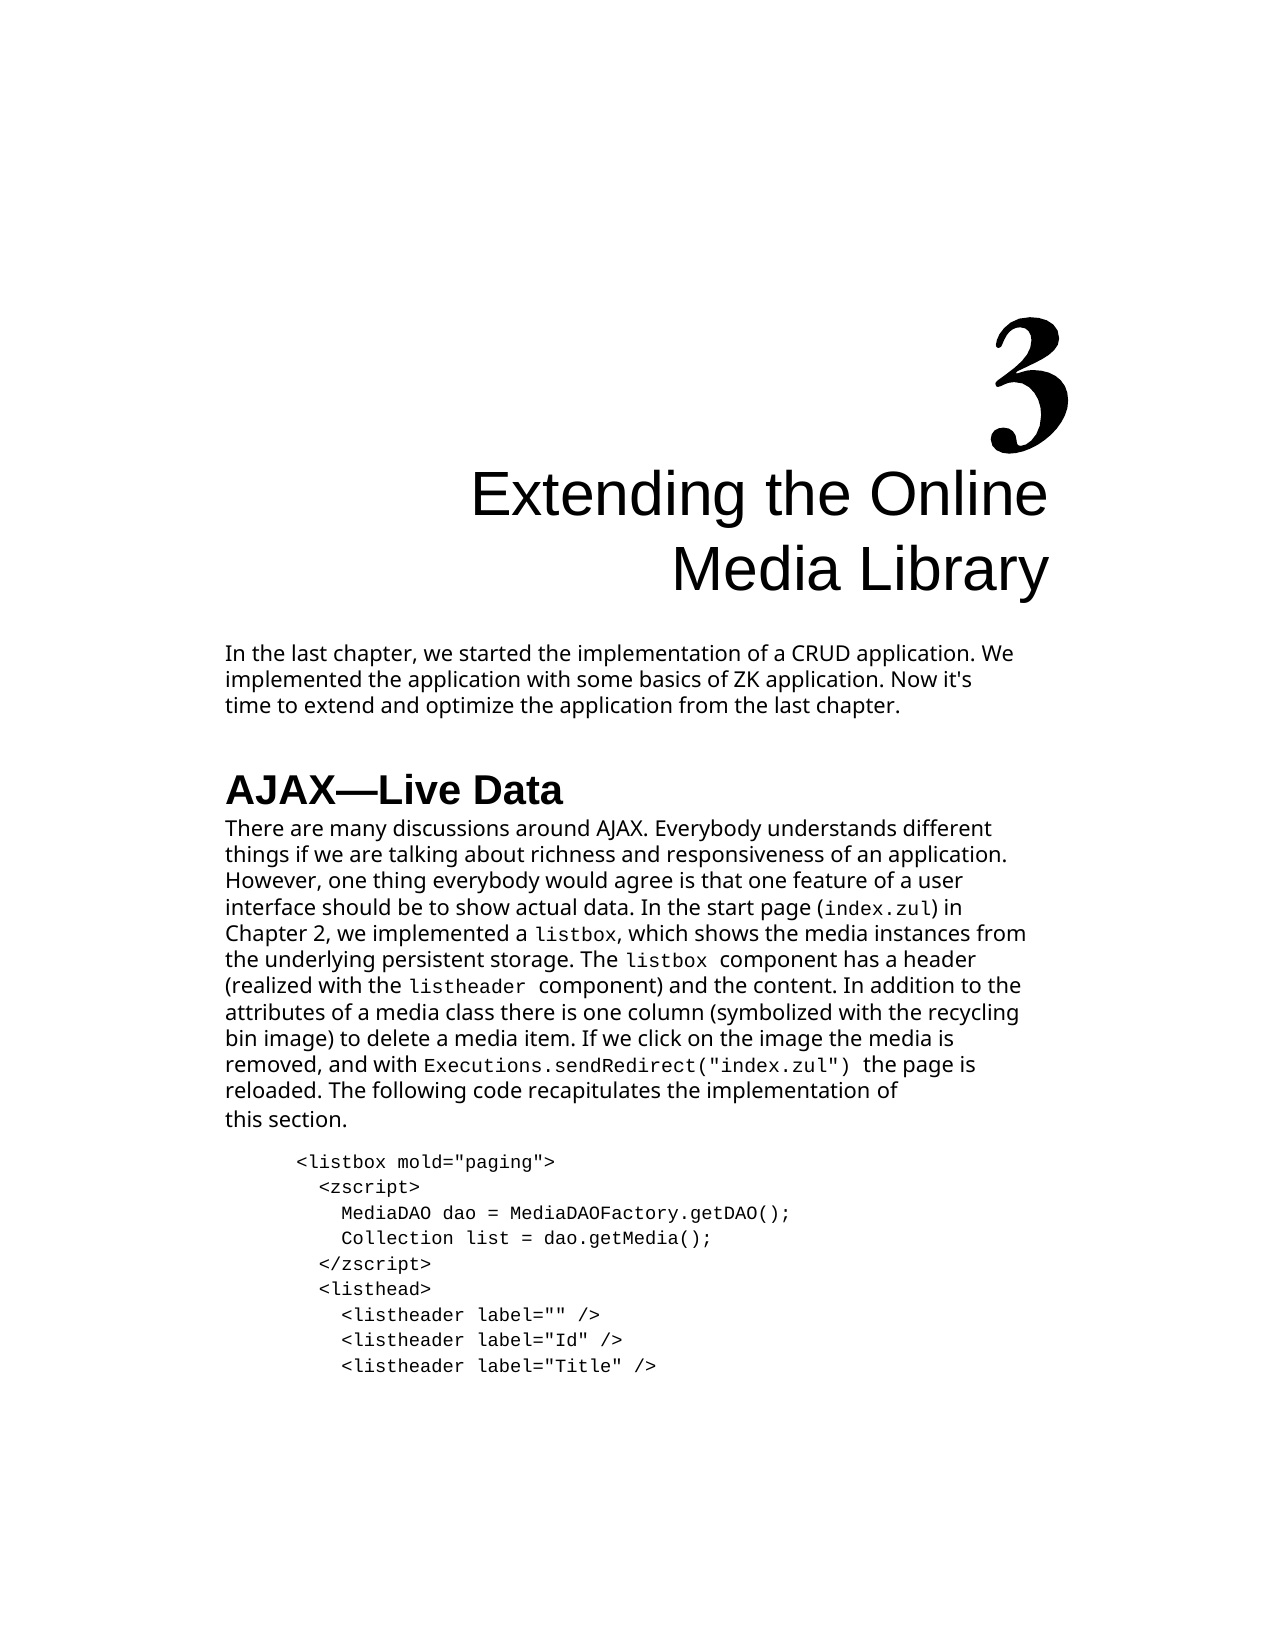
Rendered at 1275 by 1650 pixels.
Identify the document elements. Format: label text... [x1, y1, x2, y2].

text </zscript> [319, 1254, 1044, 1276]
text <listbox mold="paging"> [296, 1152, 1044, 1174]
text <listheader label="Title" /> [341, 1356, 1044, 1378]
text In the last chapter, we started the implementation of a CRUD application. We implemented the application with some basics of ZK application. Now it's time to extend and optimize the application from the last chapter. [225, 641, 1016, 719]
text <listheader label="Id" /> [341, 1331, 1044, 1352]
text <listheader label="" /> [341, 1305, 1044, 1327]
subtitle AJAX—Live Data [225, 765, 1044, 813]
text There are many discussions around AJAX. Everybody understands different things if we are talking about richness and responsiveness of an application. However, one thing everybody would agree is that one feature of a user interface should be to show actual data. In the start page (index.zul) in Chapter 2, we implemented a listbox, which shows the media instances from the underlying persistent storage. The listbox component has a header (realized with the listheader component) and the content. In addition to the attributes of a media class there is one column (symbolized with the recycling bin image) to delete a media item. If we click on the image the media is removed, and with Executions.sendRedirect("index.zul") the page is reloaded. The following code recapitulates the implementation of [225, 815, 1030, 1104]
text <listhead> [319, 1280, 1044, 1301]
text Extending the Online [470, 457, 1096, 528]
text Media Library [671, 532, 1096, 603]
text <zscript> [319, 1178, 1044, 1199]
text this section. [225, 1104, 1044, 1134]
text MediaDAO dao = MediaDAOFactory.getDAO(); Collection list = dao.getMedia(); [341, 1203, 793, 1250]
